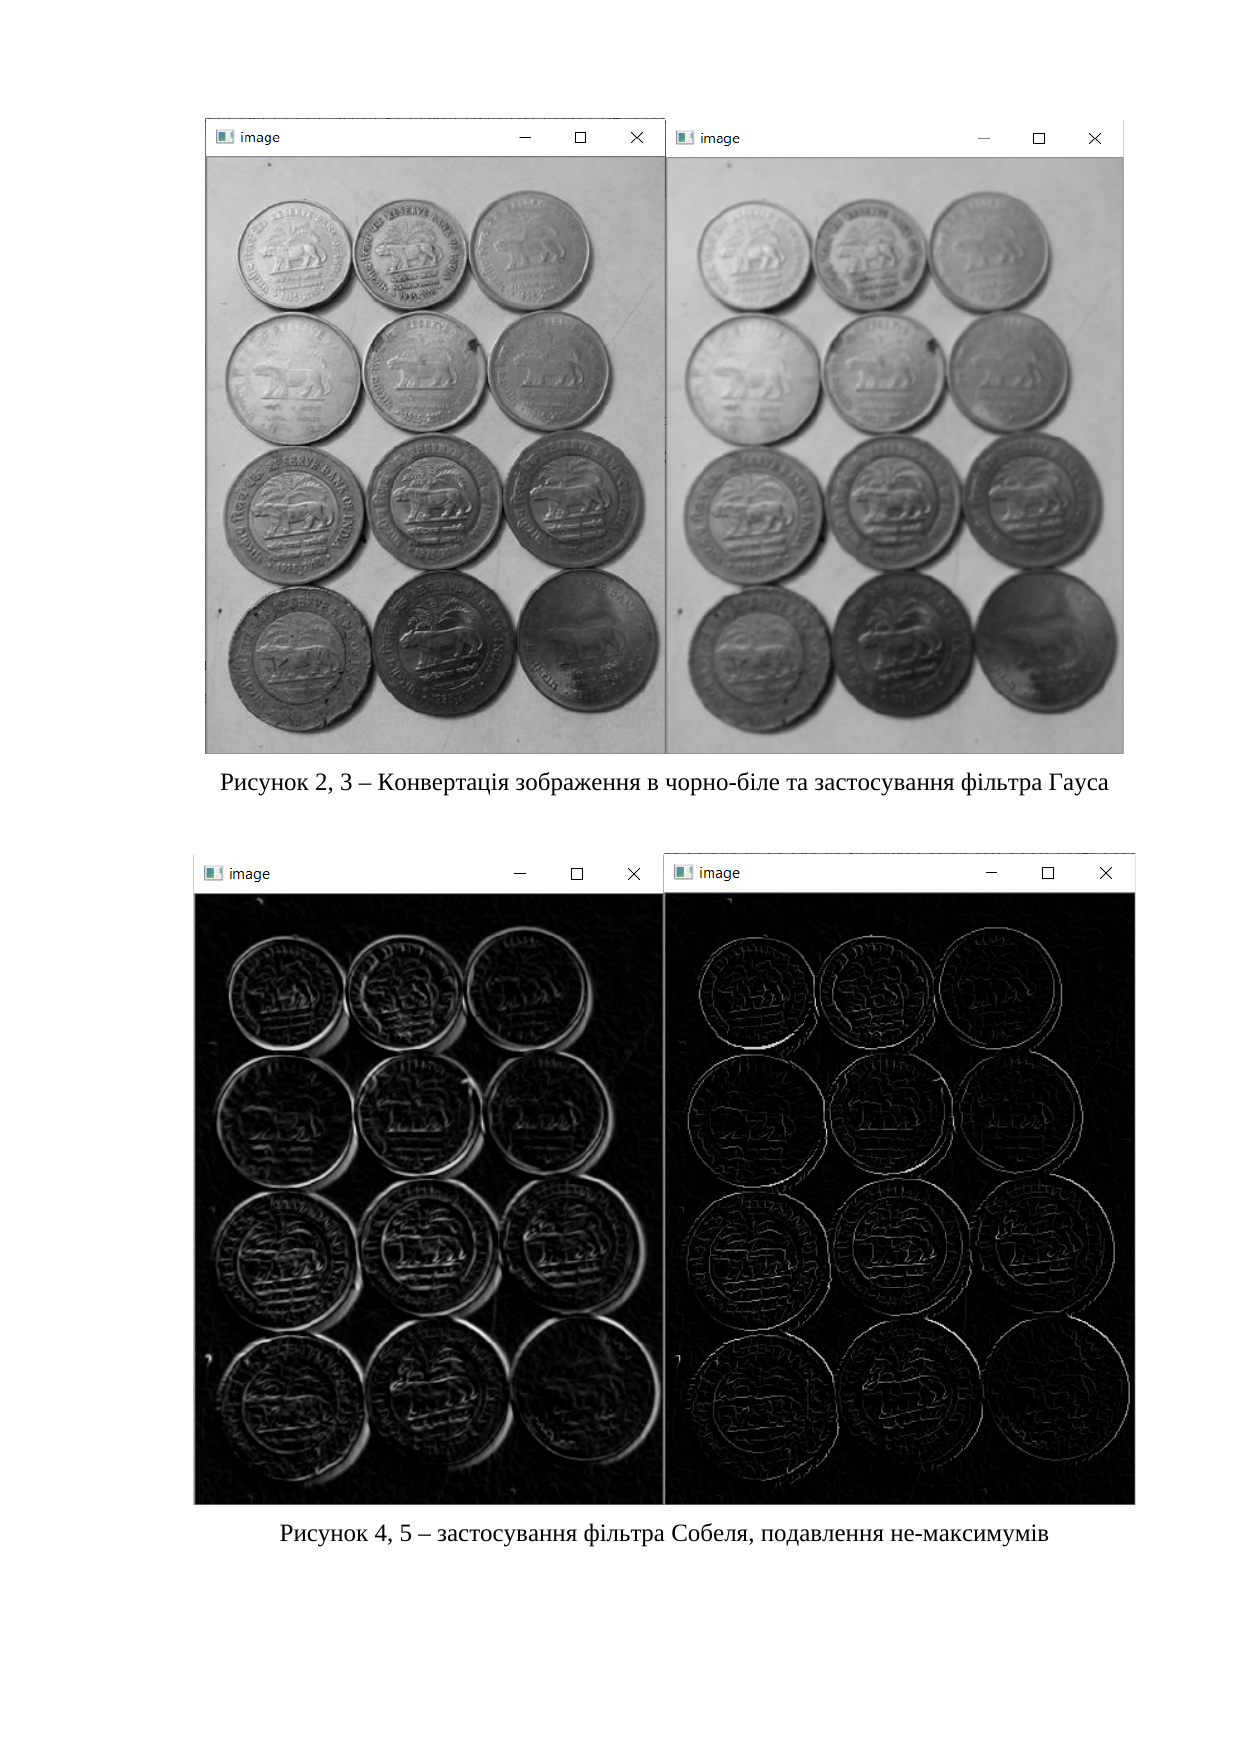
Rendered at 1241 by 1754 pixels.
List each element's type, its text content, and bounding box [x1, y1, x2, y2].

picture [205, 118, 1124, 754]
text Рисунок 2, 3 – Конвертація зображення в чорно-біле та застосування фільтра Гауса [118, 767, 1152, 796]
picture [193, 853, 1136, 1505]
text Рисунок 4, 5 – застосування фільтра Собеля, подавлення не-максимумів [118, 1518, 1152, 1547]
